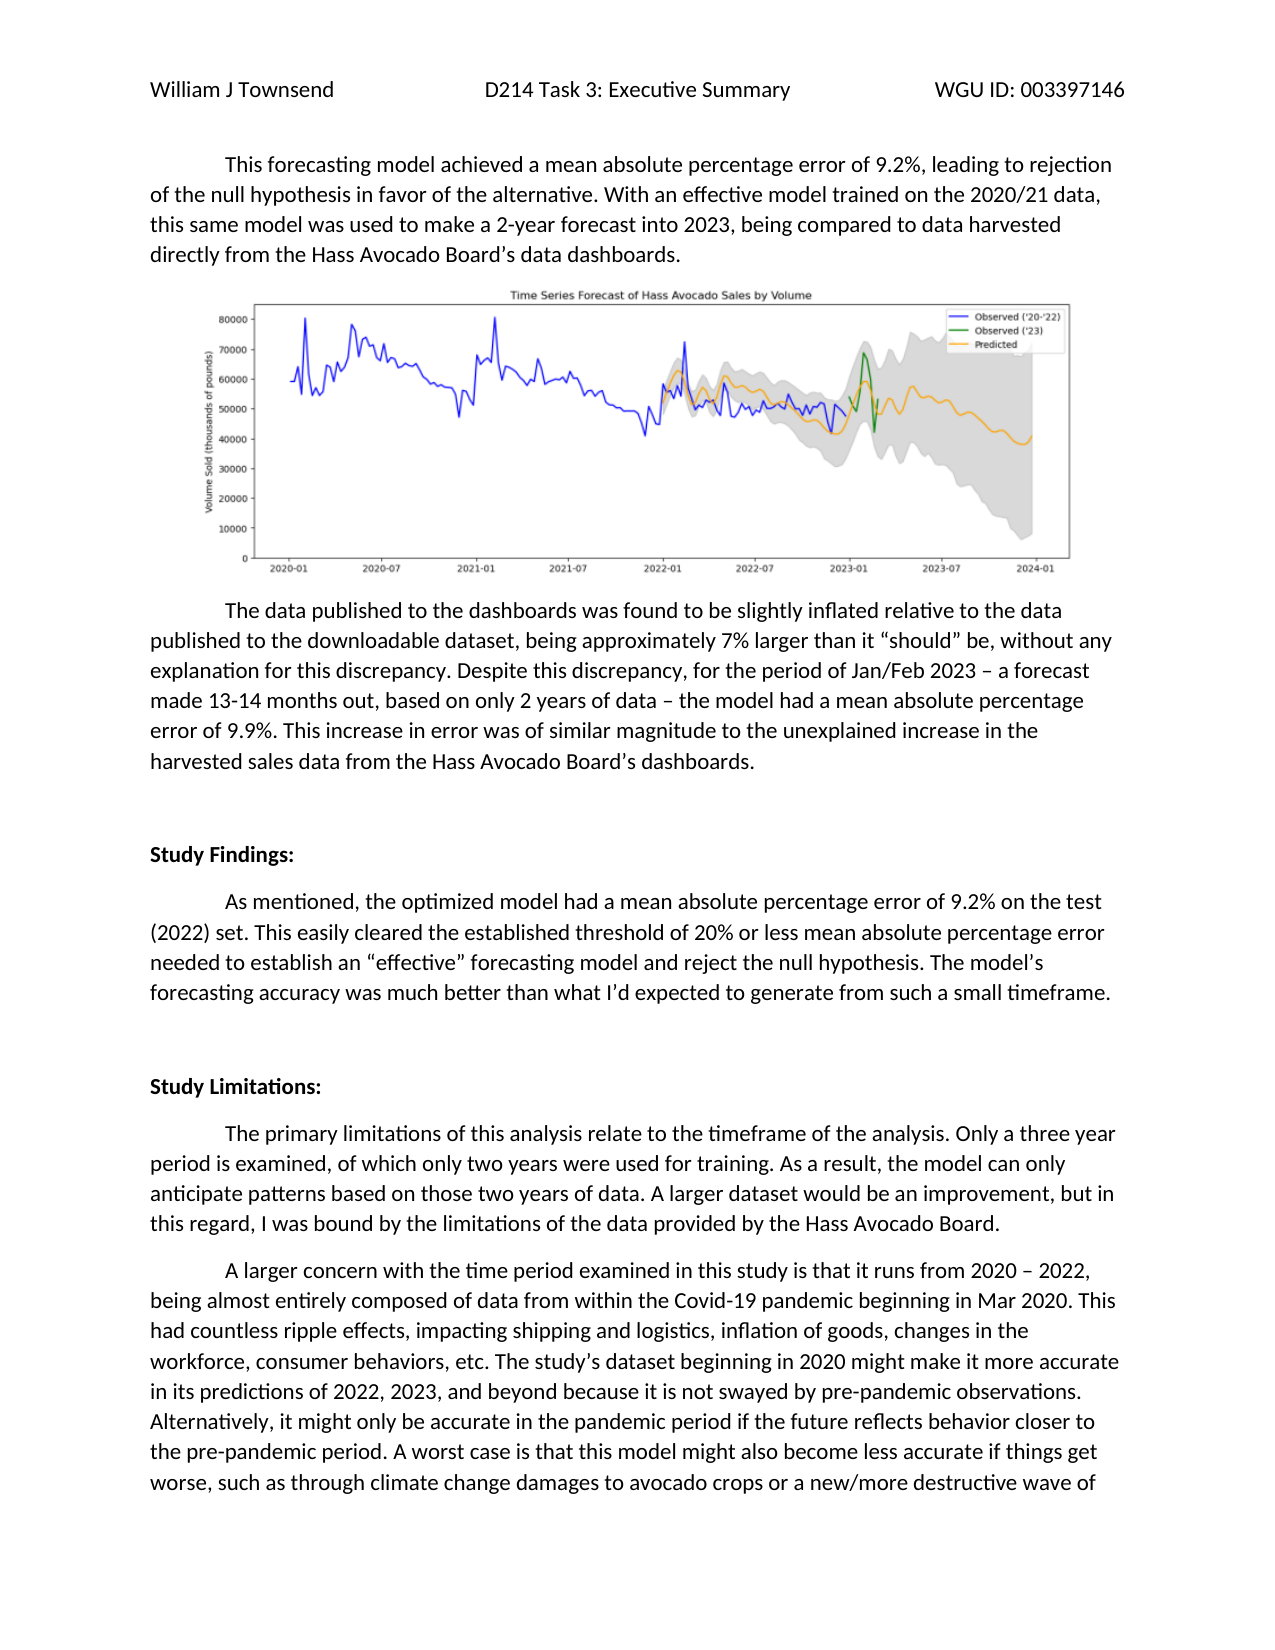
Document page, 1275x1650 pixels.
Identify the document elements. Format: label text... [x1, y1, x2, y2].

picture [200, 287, 1075, 577]
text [150, 1256, 1125, 1496]
text Study Limitations: [150, 1072, 1125, 1100]
text This forecasting model achieved a mean absolute percentage error of 9.2%, leading to rejection of the null hypothesis in favor of the alternative. With an effective model trained on the 2020/21 data, this same model was used to make a 2-year forecast into 2023, being compared to data harvested directly from the Hass Avocado Board’s data dashboards. [150, 150, 1125, 269]
text The data published to the dashboards was found to be slightly inflated relative to the data published to the downloadable dataset, being approximately 7% larger than it “should” be, without any explanation for this discrepancy. Despite this discrepancy, for the period of Jan/Feb 2023 – a forecast made 13-14 months out, based on only 2 years of data – the model had a mean absolute percentage error of 9.9%. This increase in error was of similar magnitude to the unexplained increase in the harvested sales data from the Hass Avocado Board’s dashboards. [150, 596, 1125, 775]
text Study Findings: [150, 841, 1125, 869]
text As mentioned, the optimized model had a mean absolute percentage error of 9.2% on the test (2022) set. This easily cleared the established threshold of 20% or less mean absolute percentage error needed to establish an “effective” forecasting model and reject the null hypothesis. The model’s forecasting accuracy was much better than what I’d expected to generate from such a small timeframe. [150, 887, 1125, 1006]
text The primary limitations of this analysis relate to the timeframe of the analysis. Only a three year period is examined, of which only two years were used for training. As a result, the model can only anticipate patterns based on those two years of data. A larger dataset would be an improvement, but in this regard, I was bound by the limitations of the data provided by the Hass Avocado Board. [150, 1119, 1125, 1237]
